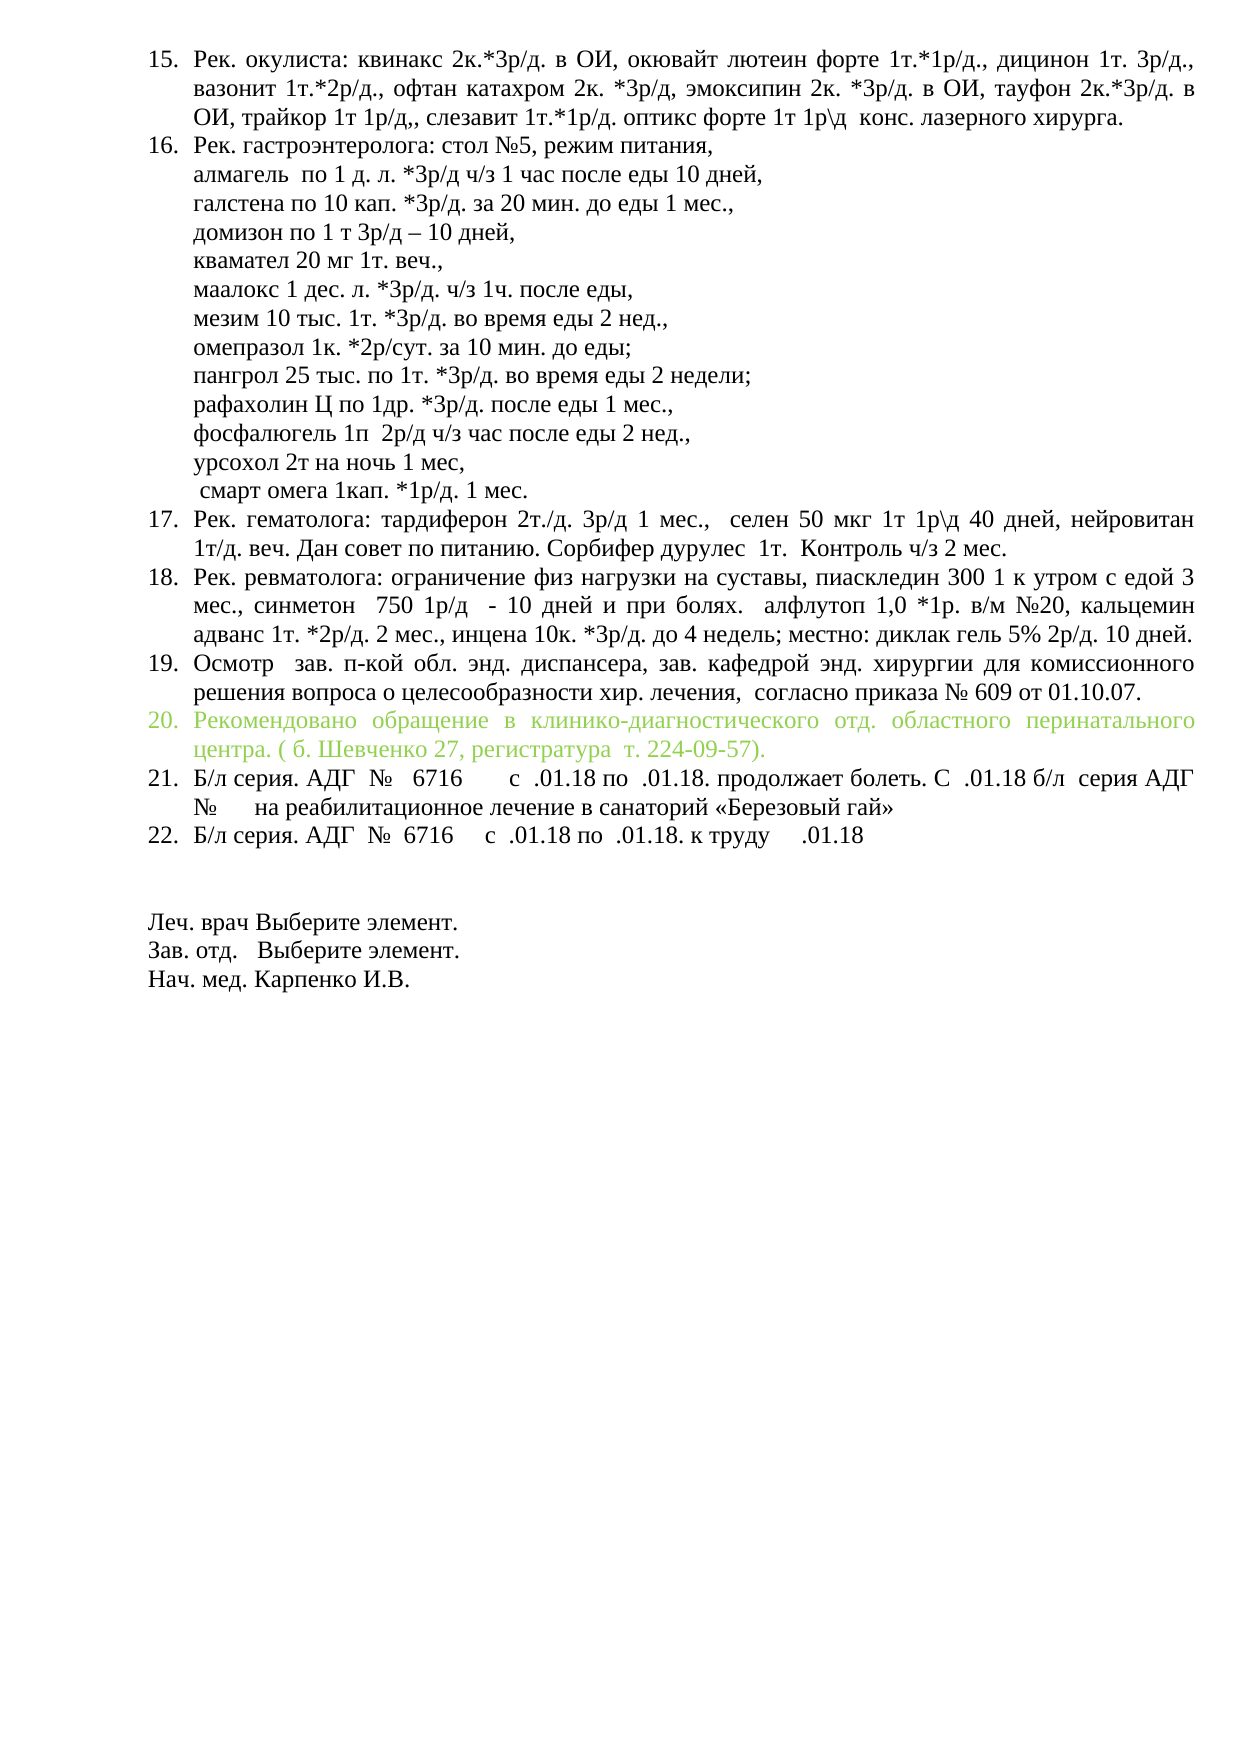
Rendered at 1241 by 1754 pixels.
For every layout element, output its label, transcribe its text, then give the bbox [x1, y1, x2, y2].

text пангрол 25 тыс. по 1т. *3р/д. во время еды 2 недели; [193, 361, 1196, 389]
list Рек. гематолога: тардиферон 2т./д. 3р/д 1 мес., селен 50 мкг 1т 1р\д 40 дней, нейровитан 1т/д. веч. Дан совет по питанию. Сорбифер дурулес 1т. Контроль ч/з 2 мес. [148, 504, 1196, 562]
list Б/л серия. АДГ № 6716 с .01.18 по .01.18. продолжает болеть. С .01.18 б/л серия АДГ № на реабилитационное лечение в санаторий «Березовый гай» [148, 763, 1196, 821]
text мезим 10 тыс. 1т. *3р/д. во время еды 2 нед., [193, 303, 1196, 332]
text смарт омега 1кап. *1р/д. 1 мес. [193, 476, 1196, 504]
list Б/л серия. АДГ № 6716 с .01.18 по .01.18. к труду .01.18 [148, 821, 1196, 849]
text домизон по 1 т 3р/д – 10 дней, [193, 217, 1196, 246]
text фосфалюгель 1п 2р/д ч/з час после еды 2 нед., [193, 418, 1196, 447]
list Рек. ревматолога: ограничение физ нагрузки на суставы, пиаскледин 300 1 к утром с едой 3 мес., синметон 750 1р/д - 10 дней и при болях. алфлутоп 1,0 *1р. в/м №20, кальцемин адванс 1т. *2р/д. 2 мес., инцена 10к. *3р/д. до 4 недель; местно: диклак гель 5% 2р/д. 10 дней. [148, 562, 1196, 648]
list Осмотр зав. п-кой обл. энд. диспансера, зав. кафедрой энд. хирургии для комиссионного решения вопроса о целесообразности хир. лечения, согласно приказа № 609 от 01.10.07. [148, 648, 1196, 706]
text маалокс 1 дес. л. *3р/д. ч/з 1ч. после еды, [193, 274, 1196, 303]
text Леч. врач [148, 907, 1196, 936]
text омепразол 1к. *2р/сут. за 10 мин. до еды; [193, 332, 1196, 361]
list Рекомендовано обращение в клинико-диагностического отд. областного перинатального центра. ( б. Шевченко 27, регистратура т. 224-09-57). [148, 706, 1196, 763]
text квамател 20 мг 1т. веч., [193, 246, 1196, 274]
text рафахолин Ц по 1др. *3р/д. после еды 1 мес., [193, 389, 1196, 418]
text галстена по 10 кап. *3р/д. за 20 мин. до еды 1 мес., [193, 188, 1196, 217]
list Рек. окулиста: квинакс 2к.*3р/д. в ОИ, окювайт лютеин форте 1т.*1р/д., дицинон 1т. 3р/д., вазонит 1т.*2р/д., офтан катахром 2к. *3р/д, эмоксипин 2к. *3р/д. в ОИ, тауфон 2к.*3р/д. в ОИ, трайкор 1т 1р/д,, слезавит 1т.*1р/д. оптикс форте 1т 1р\д конс. лазерного хирурга. [148, 44, 1196, 131]
list Рек. гастроэнтеролога: стол №5, режим питания, [148, 131, 1196, 159]
text Нач. мед. Карпенко И.В. [148, 964, 1196, 993]
text урсохол 2т на ночь 1 мес, [193, 447, 1196, 476]
text алмагель по 1 д. л. *3р/д ч/з 1 час после еды 10 дней, [193, 159, 1196, 188]
